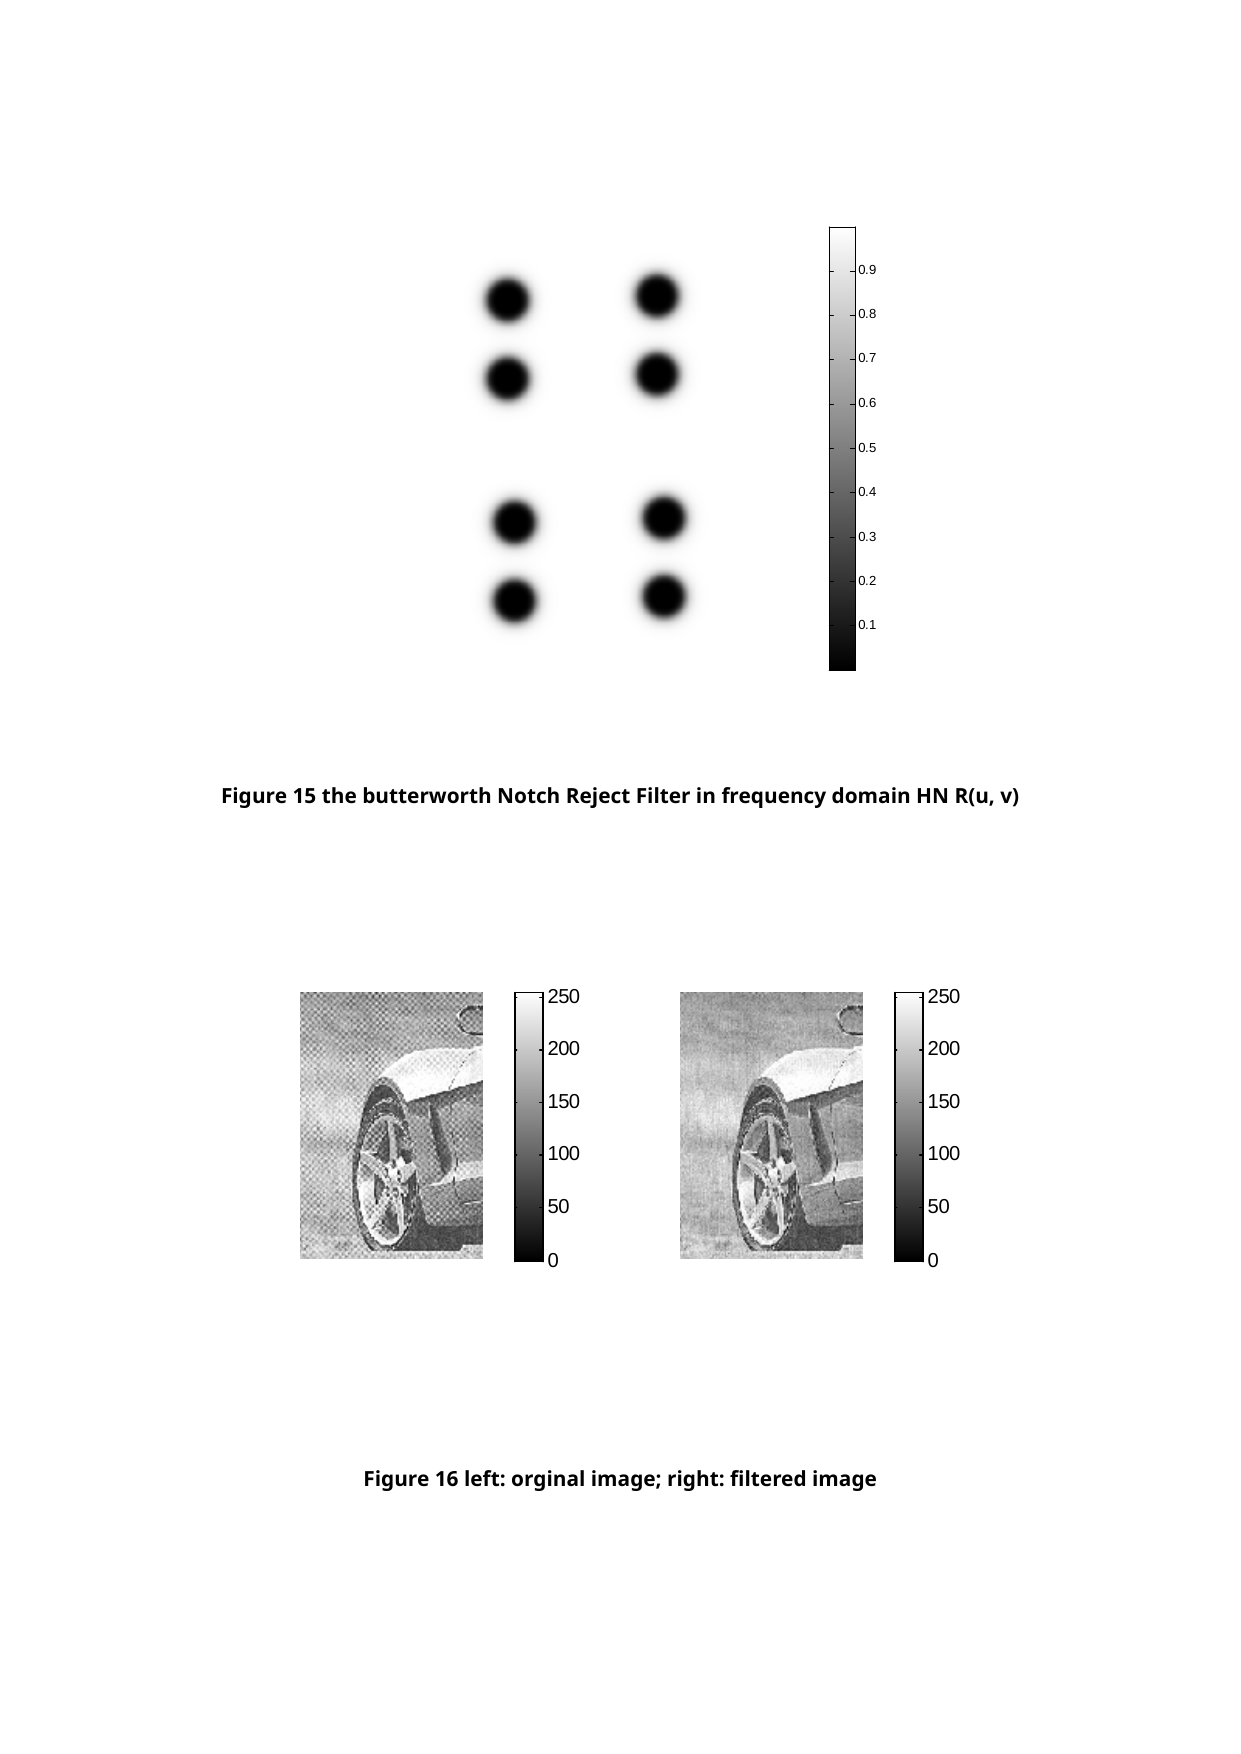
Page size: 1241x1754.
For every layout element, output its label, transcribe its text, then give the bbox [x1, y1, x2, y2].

text Figure 15 the butterworth Notch Reject Filter in frequency domain HN R(u, v) [187, 779, 1053, 812]
text Figure 16 left: orginal image; right: filtered image [187, 1462, 1053, 1494]
